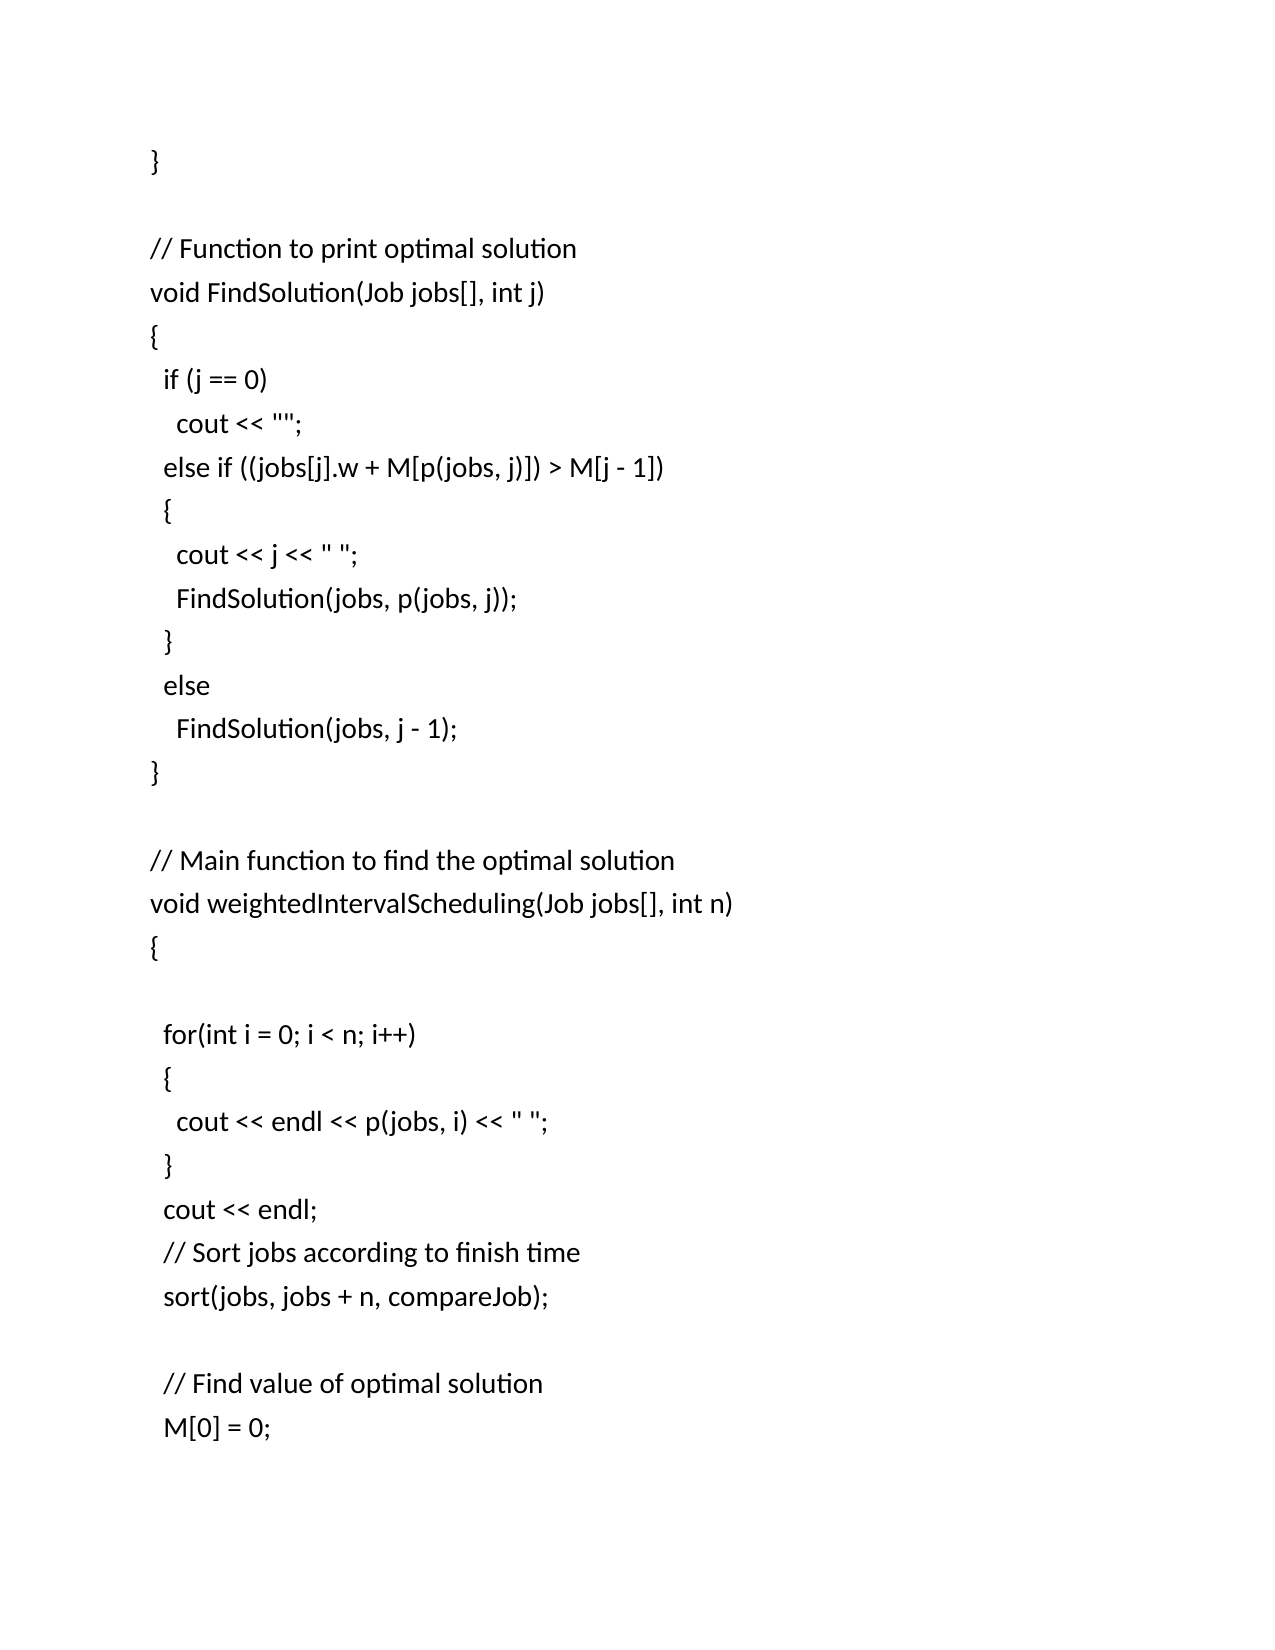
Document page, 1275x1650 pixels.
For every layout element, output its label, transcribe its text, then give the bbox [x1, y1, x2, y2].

text { [150, 936, 1125, 963]
text cout << endl; [150, 1197, 1125, 1224]
text } [150, 1154, 1125, 1181]
text else [150, 674, 1125, 701]
text cout << endl << p(jobs, i) << " "; [150, 1110, 1125, 1137]
text for(int i = 0; i < n; i++) [150, 1023, 1125, 1050]
text // Sort jobs according to finish time [150, 1241, 1125, 1268]
text // Main function to find the optimal solution [150, 848, 1125, 875]
text } [150, 761, 1125, 788]
text { [150, 499, 1125, 526]
text if (j == 0) [150, 368, 1125, 395]
text FindSolution(jobs, j - 1); [150, 717, 1125, 744]
text } [150, 630, 1125, 657]
text // Find value of optimal solution [150, 1372, 1125, 1399]
text // Function to print optimal solution [150, 237, 1125, 264]
text void weightedIntervalScheduling(Job jobs[], int n) [150, 892, 1125, 919]
text cout << ""; [150, 412, 1125, 439]
text cout << j << " "; [150, 543, 1125, 570]
text { [150, 324, 1125, 352]
text else if ((jobs[j].w + M[p(jobs, j)]) > M[j - 1]) [150, 456, 1125, 482]
text M[0] = 0; [150, 1416, 1125, 1443]
text { [150, 1067, 1125, 1093]
text void FindSolution(Job jobs[], int j) [150, 281, 1125, 308]
text FindSolution(jobs, p(jobs, j)); [150, 586, 1125, 613]
text sort(jobs, jobs + n, compareJob); [150, 1285, 1125, 1312]
text } [150, 150, 1125, 177]
